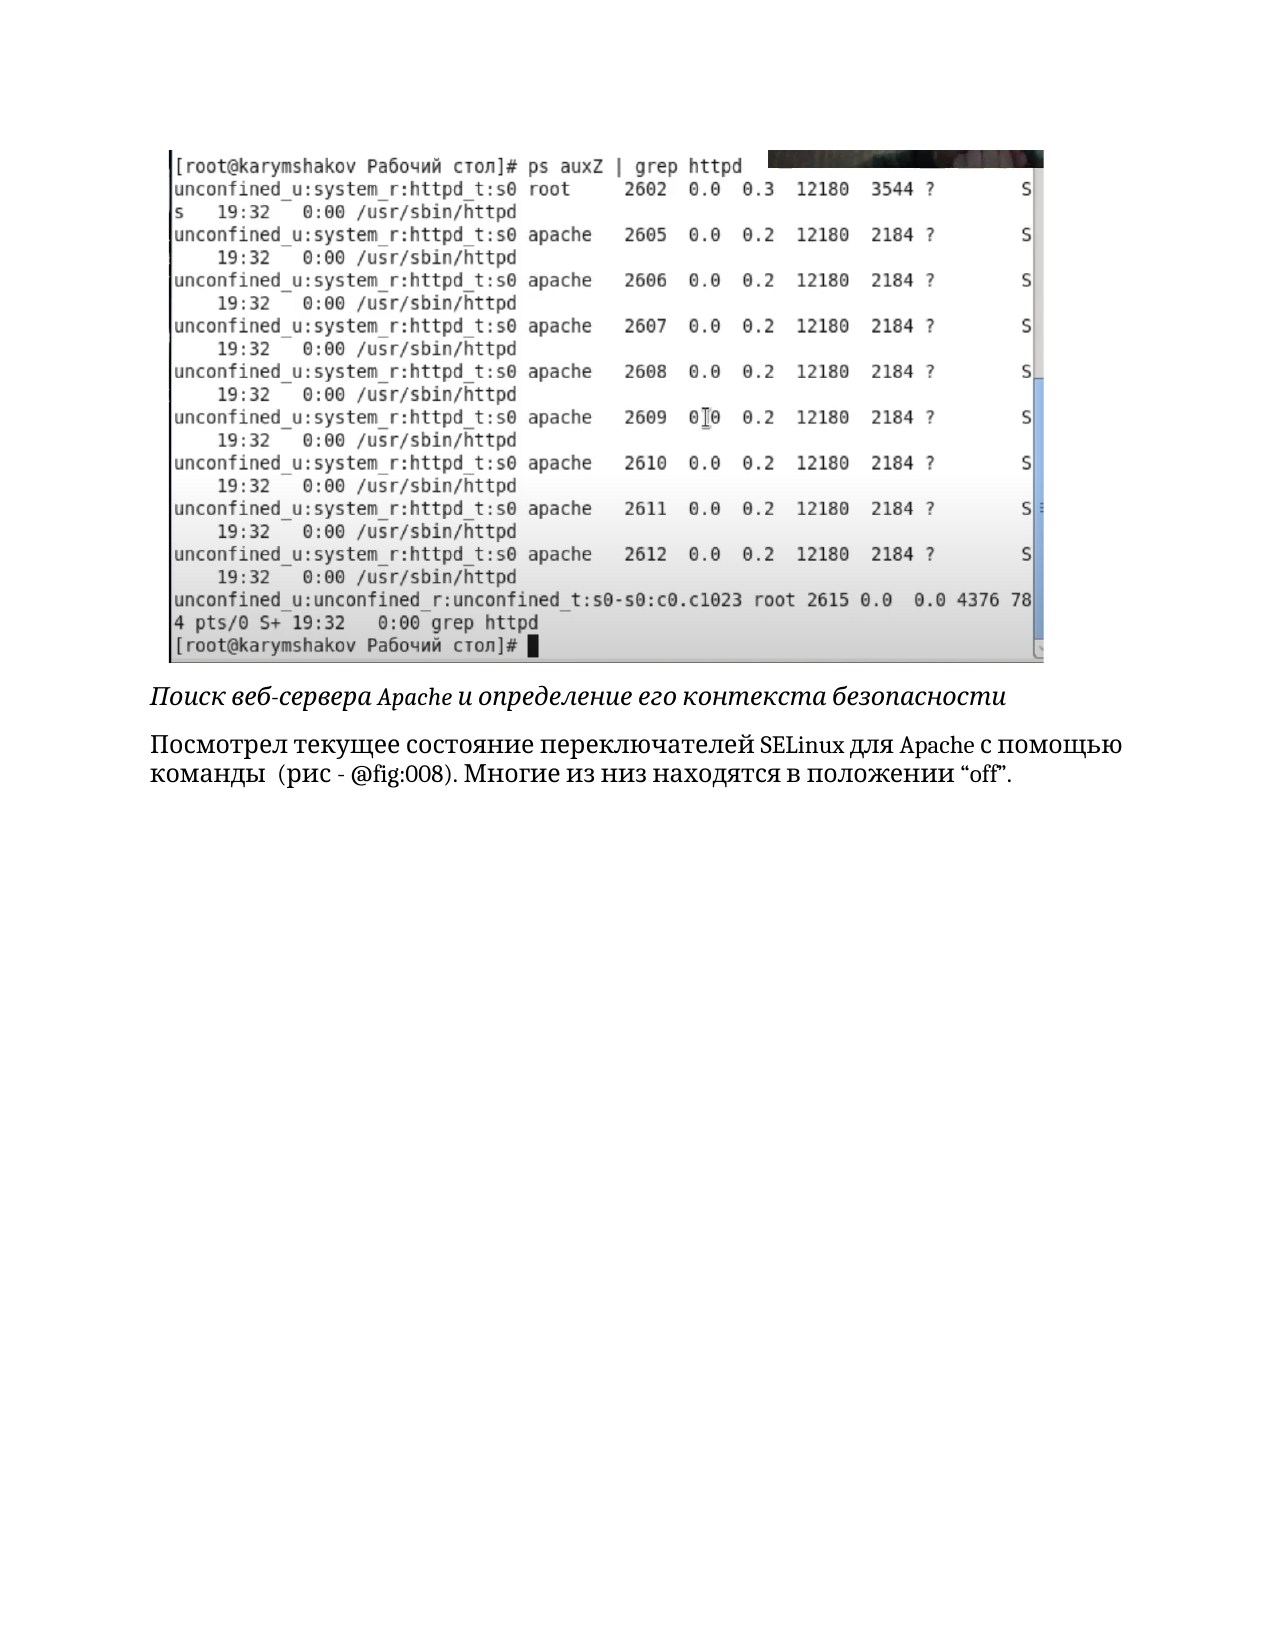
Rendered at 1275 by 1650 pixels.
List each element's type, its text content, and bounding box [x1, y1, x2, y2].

picture [168, 150, 1044, 663]
text Поиск веб-сервера Apache и определение его контекста безопасности [150, 683, 1125, 712]
text Посмотрел текущее состояние переключателей SELinux для Apache с помощью команды (рис - @fig:008). Многие из низ находятся в положении “off”. [150, 731, 1125, 788]
